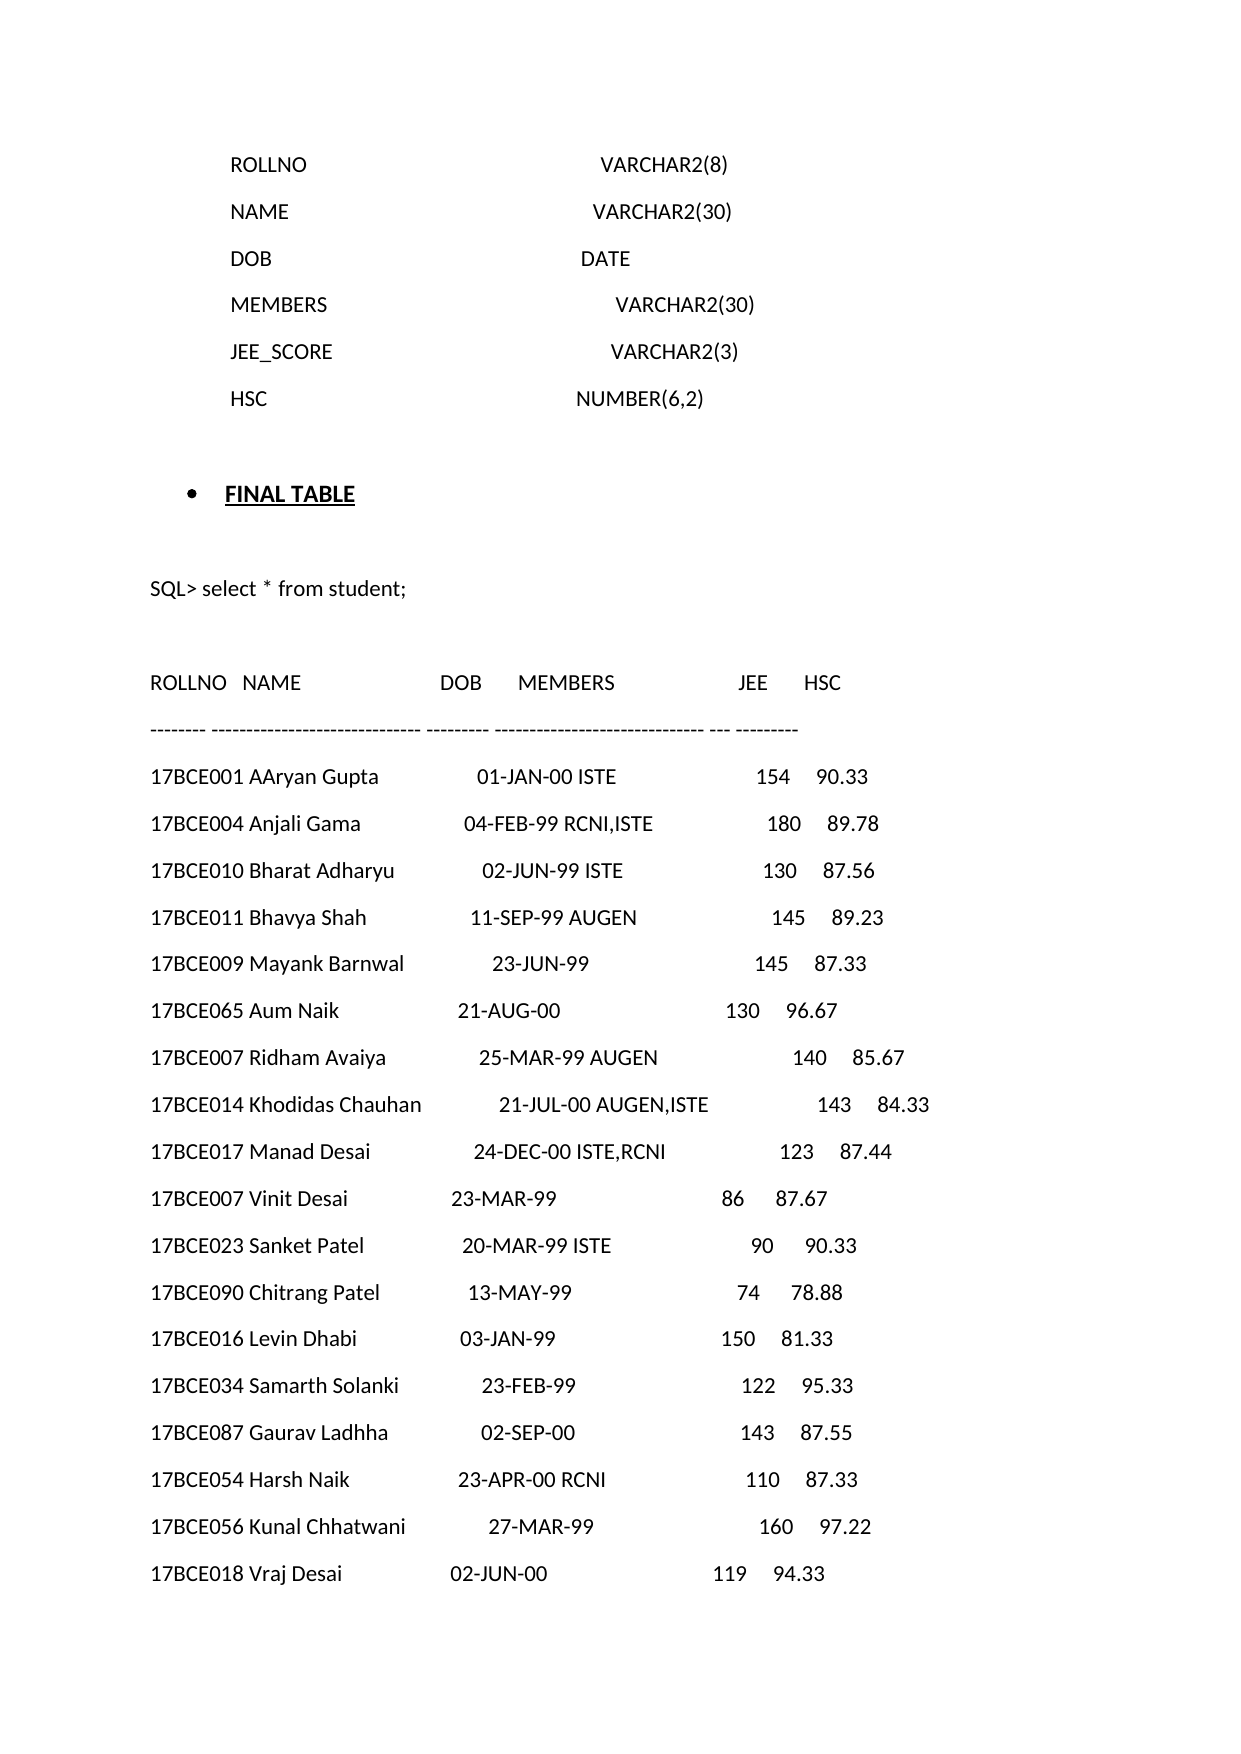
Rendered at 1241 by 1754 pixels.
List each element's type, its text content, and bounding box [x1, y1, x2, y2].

text JEE_SCORE VARCHAR2(3) [225, 337, 1090, 366]
text 17BCE023 Sanket Patel 20-MAR-99 ISTE 90 90.33 [150, 1231, 1090, 1259]
text 17BCE034 Samarth Solanki 23-FEB-99 122 95.33 [150, 1371, 1090, 1399]
list FINAL TABLE [187, 478, 1090, 509]
text ROLLNO NAME DOB MEMBERS JEE HSC [150, 668, 1090, 696]
text NAME VARCHAR2(30) [225, 197, 1090, 225]
text HSC NUMBER(6,2) [225, 384, 1090, 412]
text 17BCE056 Kunal Chhatwani 27-MAR-99 160 97.22 [150, 1512, 1090, 1540]
text DOB DATE [225, 244, 1090, 272]
text 17BCE009 Mayank Barnwal 23-JUN-99 145 87.33 [150, 949, 1090, 978]
text MEMBERS VARCHAR2(30) [225, 291, 1090, 319]
text 17BCE054 Harsh Naik 23-APR-00 RCNI 110 87.33 [150, 1465, 1090, 1493]
text 17BCE018 Vraj Desai 02-JUN-00 119 94.33 [150, 1559, 1090, 1587]
text 17BCE090 Chitrang Patel 13-MAY-99 74 78.88 [150, 1278, 1090, 1306]
text ROLLNO VARCHAR2(8) [225, 150, 1090, 178]
text 17BCE007 Ridham Avaiya 25-MAR-99 AUGEN 140 85.67 [150, 1043, 1090, 1071]
text 17BCE010 Bharat Adharyu 02-JUN-99 ISTE 130 87.56 [150, 856, 1090, 884]
text 17BCE004 Anjali Gama 04-FEB-99 RCNI,ISTE 180 89.78 [150, 809, 1090, 837]
text 17BCE011 Bhavya Shah 11-SEP-99 AUGEN 145 89.23 [150, 903, 1090, 931]
text SQL> select * from student; [150, 574, 1090, 603]
text 17BCE016 Levin Dhabi 03-JAN-99 150 81.33 [150, 1324, 1090, 1353]
text 17BCE001 AAryan Gupta 01-JAN-00 ISTE 154 90.33 [150, 762, 1090, 790]
text 17BCE014 Khodidas Chauhan 21-JUL-00 AUGEN,ISTE 143 84.33 [150, 1090, 1090, 1118]
text 17BCE007 Vinit Desai 23-MAR-99 86 87.67 [150, 1184, 1090, 1212]
text -------- ------------------------------ --------- ------------------------------ --- --------- [150, 715, 1090, 743]
text 17BCE087 Gaurav Ladhha 02-SEP-00 143 87.55 [150, 1418, 1090, 1446]
text 17BCE017 Manad Desai 24-DEC-00 ISTE,RCNI 123 87.44 [150, 1137, 1090, 1165]
text 17BCE065 Aum Naik 21-AUG-00 130 96.67 [150, 996, 1090, 1024]
